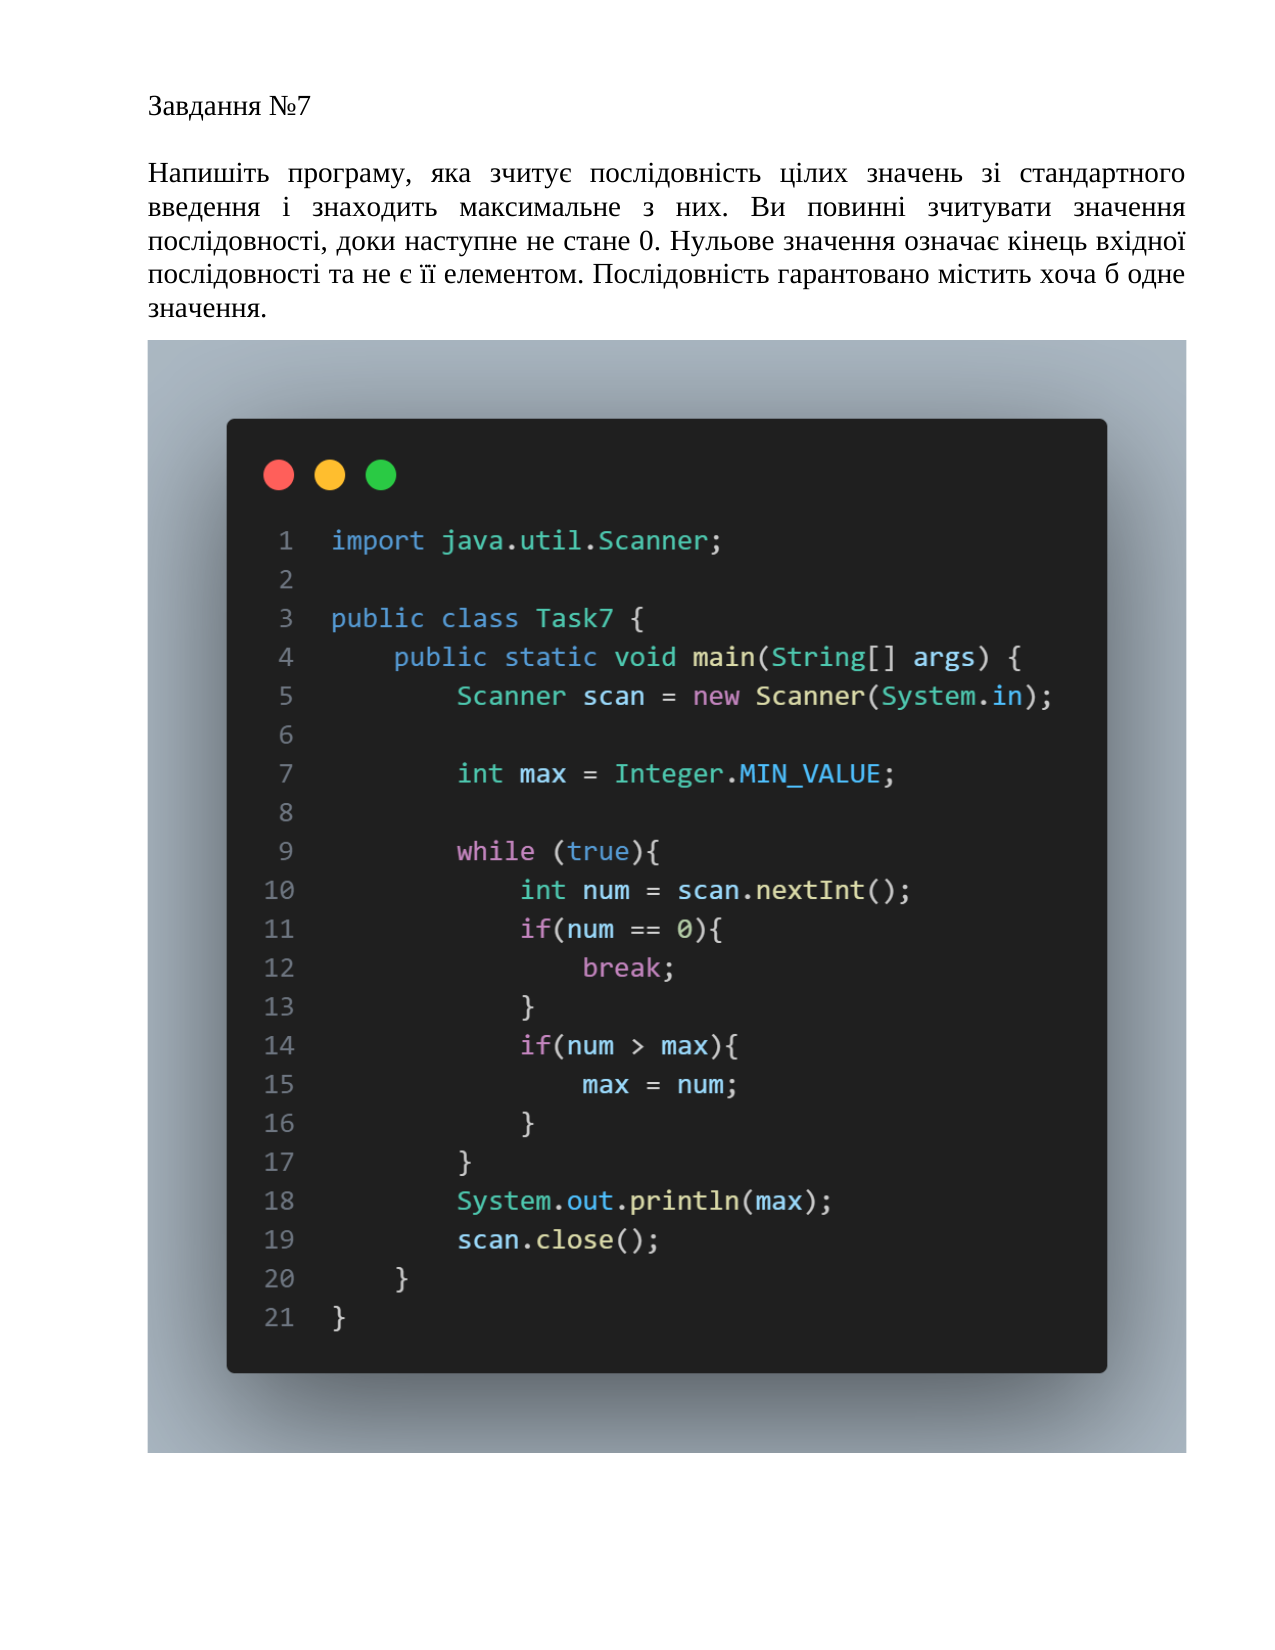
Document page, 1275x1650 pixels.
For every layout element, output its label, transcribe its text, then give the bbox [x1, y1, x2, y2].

list Напишіть програму, яка зчитує послідовність цілих значень зі стандартного введення і знаходить максимальне з них. Ви повинні зчитувати значення послідовності, доки наступне не стане 0. Нульове значення означає кінець вхідної послідовності та не є її елементом. Послідовність гарантовано містить хоча б одне значення. [148, 156, 1186, 323]
text Завдання №7 [148, 88, 1186, 122]
picture [147, 340, 1187, 1453]
